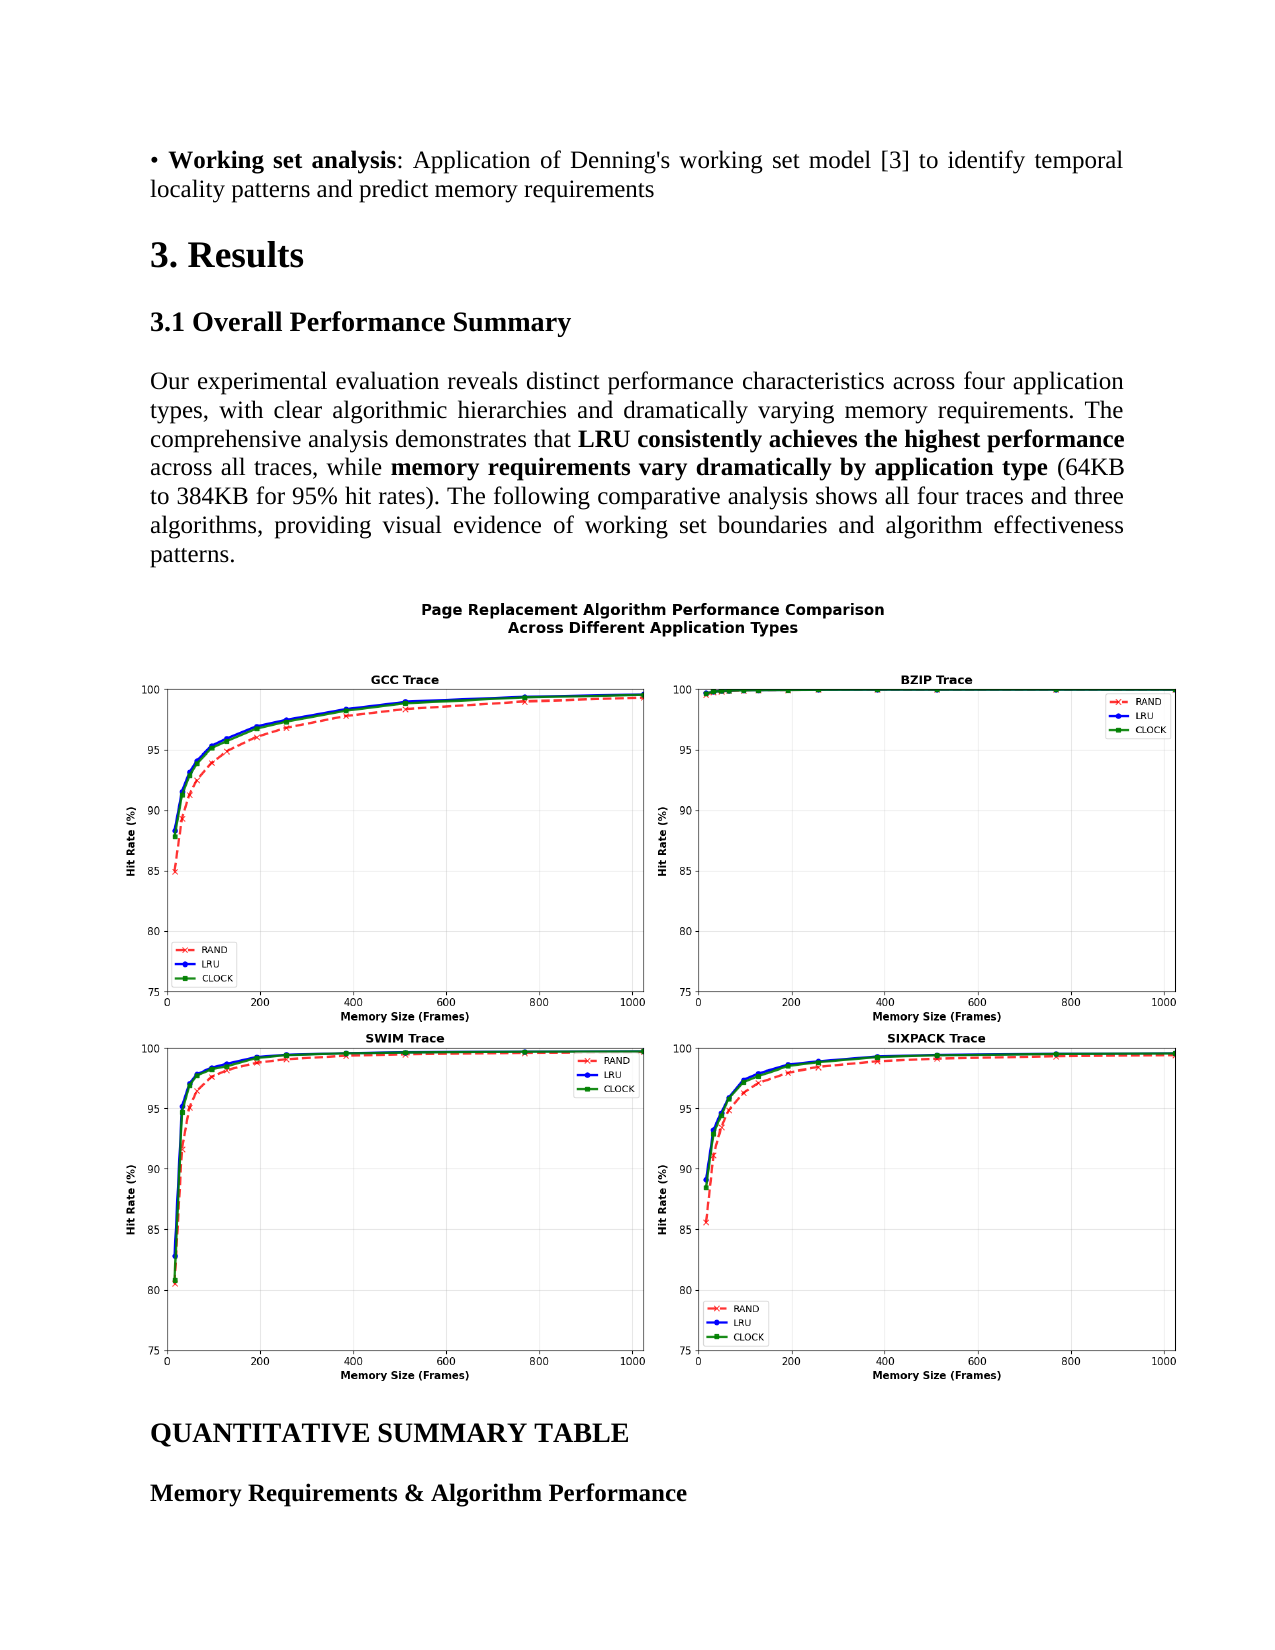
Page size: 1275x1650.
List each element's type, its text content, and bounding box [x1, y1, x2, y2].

picture [120, 596, 1183, 1387]
text 3.1 Overall Performance Summary [150, 304, 1125, 337]
text Our experimental evaluation reveals distinct performance characteristics across four application types, with clear algorithmic hierarchies and dramatically varying memory requirements. The comprehensive analysis demonstrates that LRU consistently achieves the highest performance across all traces, while memory requirements vary dramatically by application type (64KB to 384KB for 95% hit rates). The following comparative analysis shows all four traces and three algorithms, providing visual evidence of working set boundaries and algorithm effectiveness patterns. [150, 366, 1125, 567]
text • Working set analysis: Application of Denning's working set model [3] to identify temporal locality patterns and predict memory requirements [150, 146, 1125, 203]
text 3. Results [150, 232, 1125, 275]
text QUANTITATIVE SUMMARY TABLE [150, 1416, 1125, 1449]
text Memory Requirements & Algorithm Performance [150, 1478, 1125, 1507]
